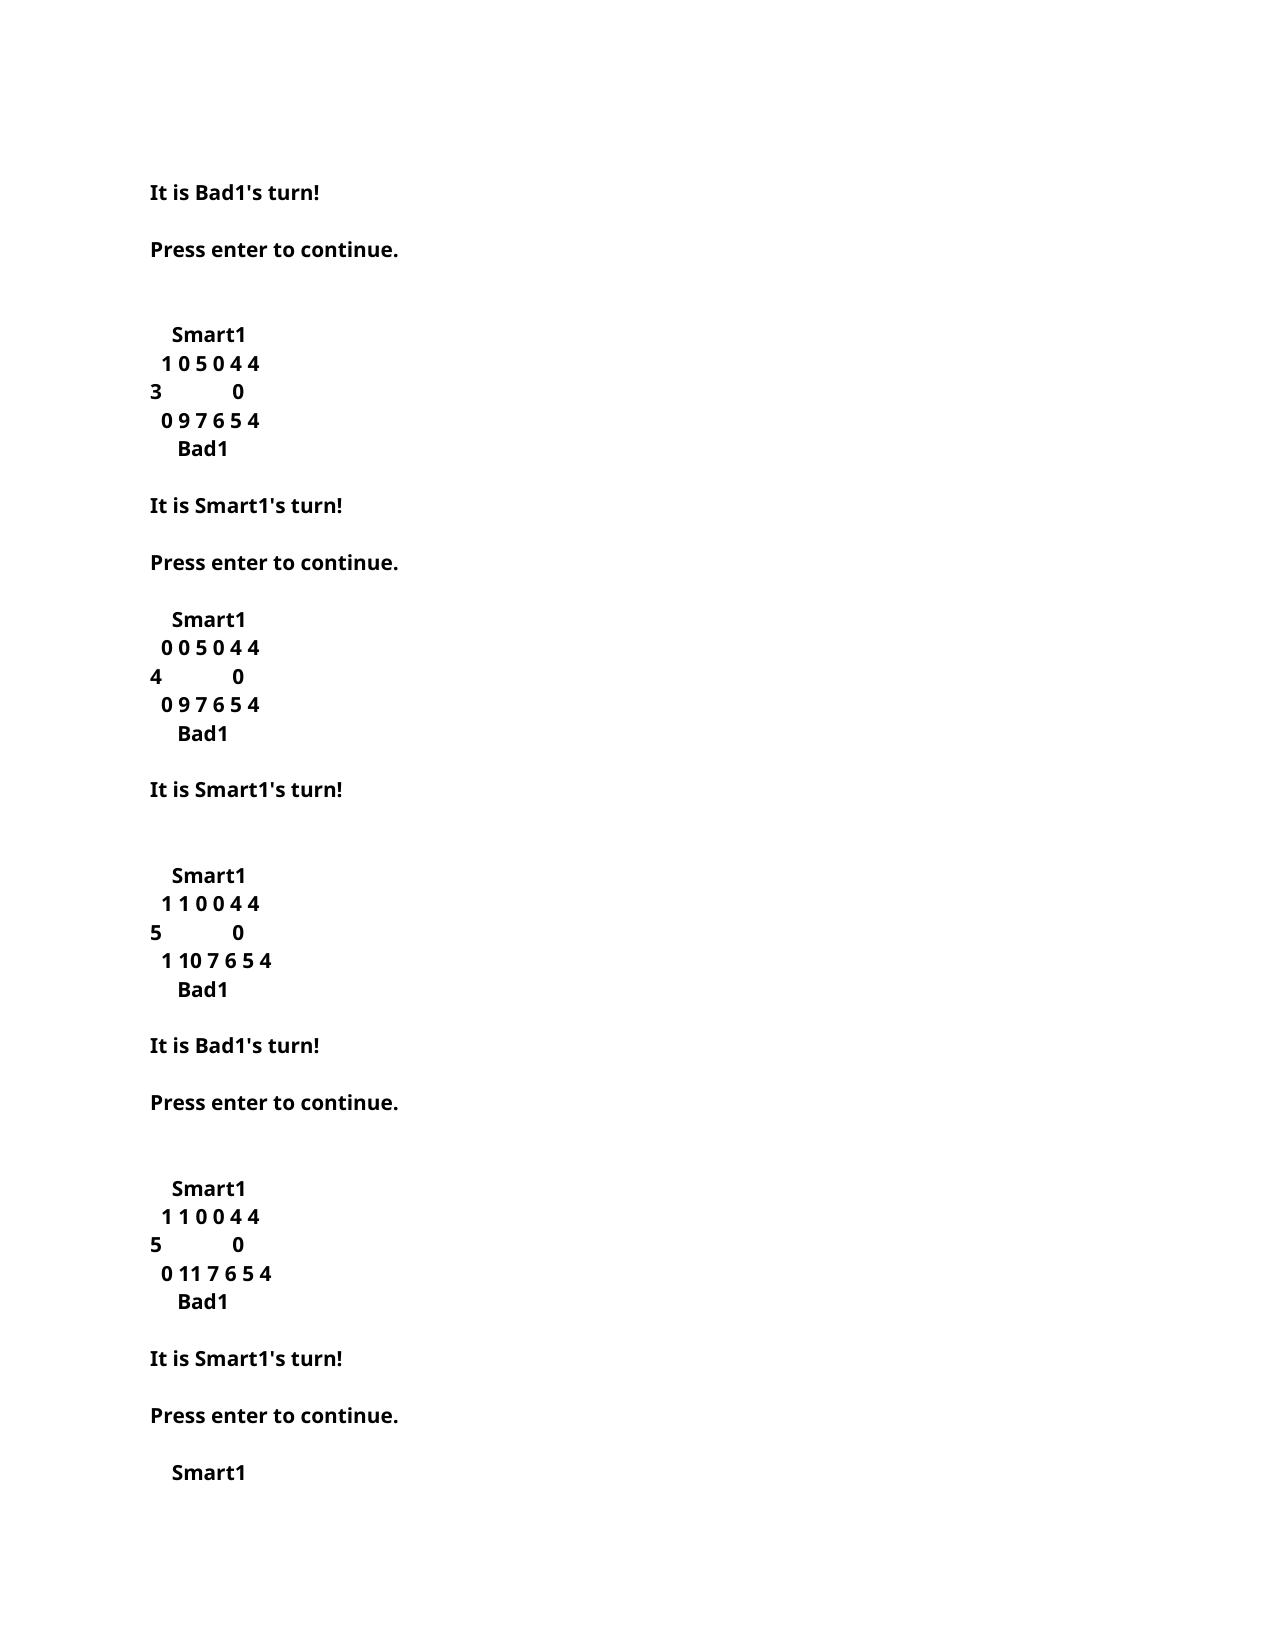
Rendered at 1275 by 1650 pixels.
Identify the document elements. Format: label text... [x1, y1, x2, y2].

text Smart1 [150, 321, 1125, 349]
text Press enter to continue. [150, 1088, 1125, 1117]
text Press enter to continue. [150, 235, 1125, 264]
text 1 1 0 0 4 4 [150, 1202, 1125, 1231]
text Bad1 [150, 975, 1125, 1003]
text Bad1 [150, 719, 1125, 747]
text 3 0 [150, 377, 1125, 406]
text Smart1 [150, 605, 1125, 633]
text 5 0 [150, 1231, 1125, 1259]
text It is Bad1's turn! [150, 178, 1125, 207]
text 1 10 7 6 5 4 [150, 946, 1125, 975]
text It is Smart1's turn! [150, 776, 1125, 804]
text Smart1 [150, 861, 1125, 889]
text It is Smart1's turn! [150, 1344, 1125, 1373]
text 0 9 7 6 5 4 [150, 690, 1125, 719]
text It is Smart1's turn! [150, 491, 1125, 520]
text 5 0 [150, 918, 1125, 946]
text Press enter to continue. [150, 548, 1125, 577]
text Bad1 [150, 1287, 1125, 1316]
text 4 0 [150, 662, 1125, 690]
text Smart1 [150, 1458, 1125, 1487]
text 1 1 0 0 4 4 [150, 889, 1125, 918]
text Press enter to continue. [150, 1401, 1125, 1430]
text It is Bad1's turn! [150, 1032, 1125, 1060]
text 0 11 7 6 5 4 [150, 1259, 1125, 1287]
text 0 9 7 6 5 4 [150, 406, 1125, 434]
text Smart1 [150, 1174, 1125, 1202]
text 0 0 5 0 4 4 [150, 633, 1125, 662]
text 1 0 5 0 4 4 [150, 349, 1125, 377]
text Bad1 [150, 434, 1125, 463]
